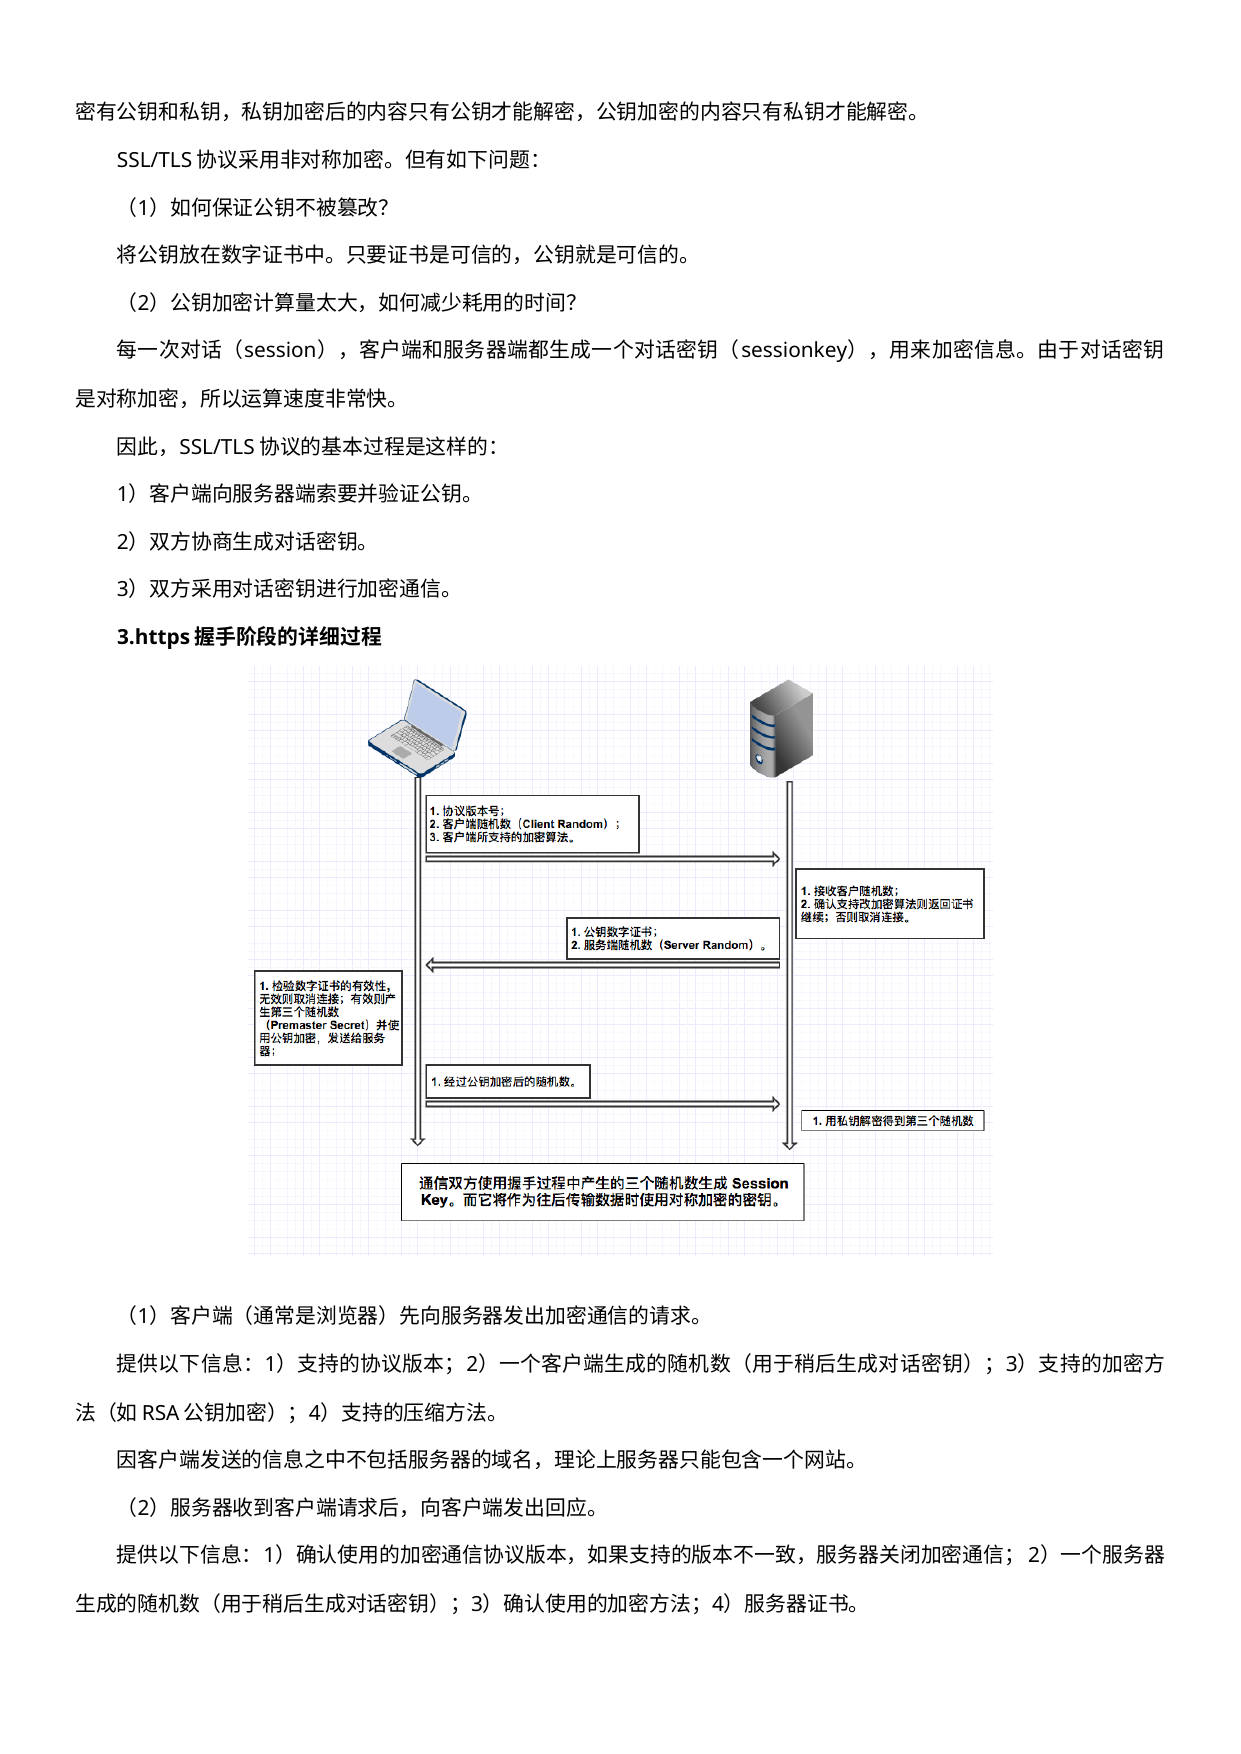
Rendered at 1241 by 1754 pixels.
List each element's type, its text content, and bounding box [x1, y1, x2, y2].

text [75, 94, 1165, 127]
picture [247, 666, 994, 1256]
text SSL/TLS协议采用非对称加密。但有如下问题： [75, 142, 1165, 174]
text 2）双方协商生成对话密钥。 [75, 524, 1165, 557]
text 提供以下信息：1）支持的协议版本；2）一个客户端生成的随机数（用于稍后生成对话密钥）；3）支持的加密方法（如RSA公钥加密）；4）支持的压缩方法。 [75, 1346, 1165, 1427]
text 3）双方采用对话密钥进行加密通信。 [75, 572, 1165, 604]
text 每一次对话（session），客户端和服务器端都生成一个对话密钥（sessionkey），用来加密信息。由于对话密钥是对称加密，所以运算速度非常快。 [75, 332, 1165, 414]
text 3.https握手阶段的详细过程 [75, 619, 1165, 652]
text （1）客户端（通常是浏览器）先向服务器发出加密通信的请求。 [75, 1298, 1165, 1331]
text 因客户端发送的信息之中不包括服务器的域名，理论上服务器只能包含一个网站。 [75, 1442, 1165, 1475]
text 因此，SSL/TLS协议的基本过程是这样的： [75, 429, 1165, 461]
text 提供以下信息：1）确认使用的加密通信协议版本，如果支持的版本不一致，服务器关闭加密通信；2）一个服务器生成的随机数（用于稍后生成对话密钥）；3）确认使用的加密方法；4）服务器证书。 [75, 1538, 1165, 1619]
text 将公钥放在数字证书中。只要证书是可信的，公钥就是可信的。 [75, 237, 1165, 270]
text 1）客户端向服务器端索要并验证公钥。 [75, 476, 1165, 509]
text （1）如何保证公钥不被篡改？ [75, 190, 1165, 222]
text （2）公钥加密计算量太大，如何减少耗用的时间？ [75, 285, 1165, 317]
text （2）服务器收到客户端请求后，向客户端发出回应。 [75, 1490, 1165, 1523]
